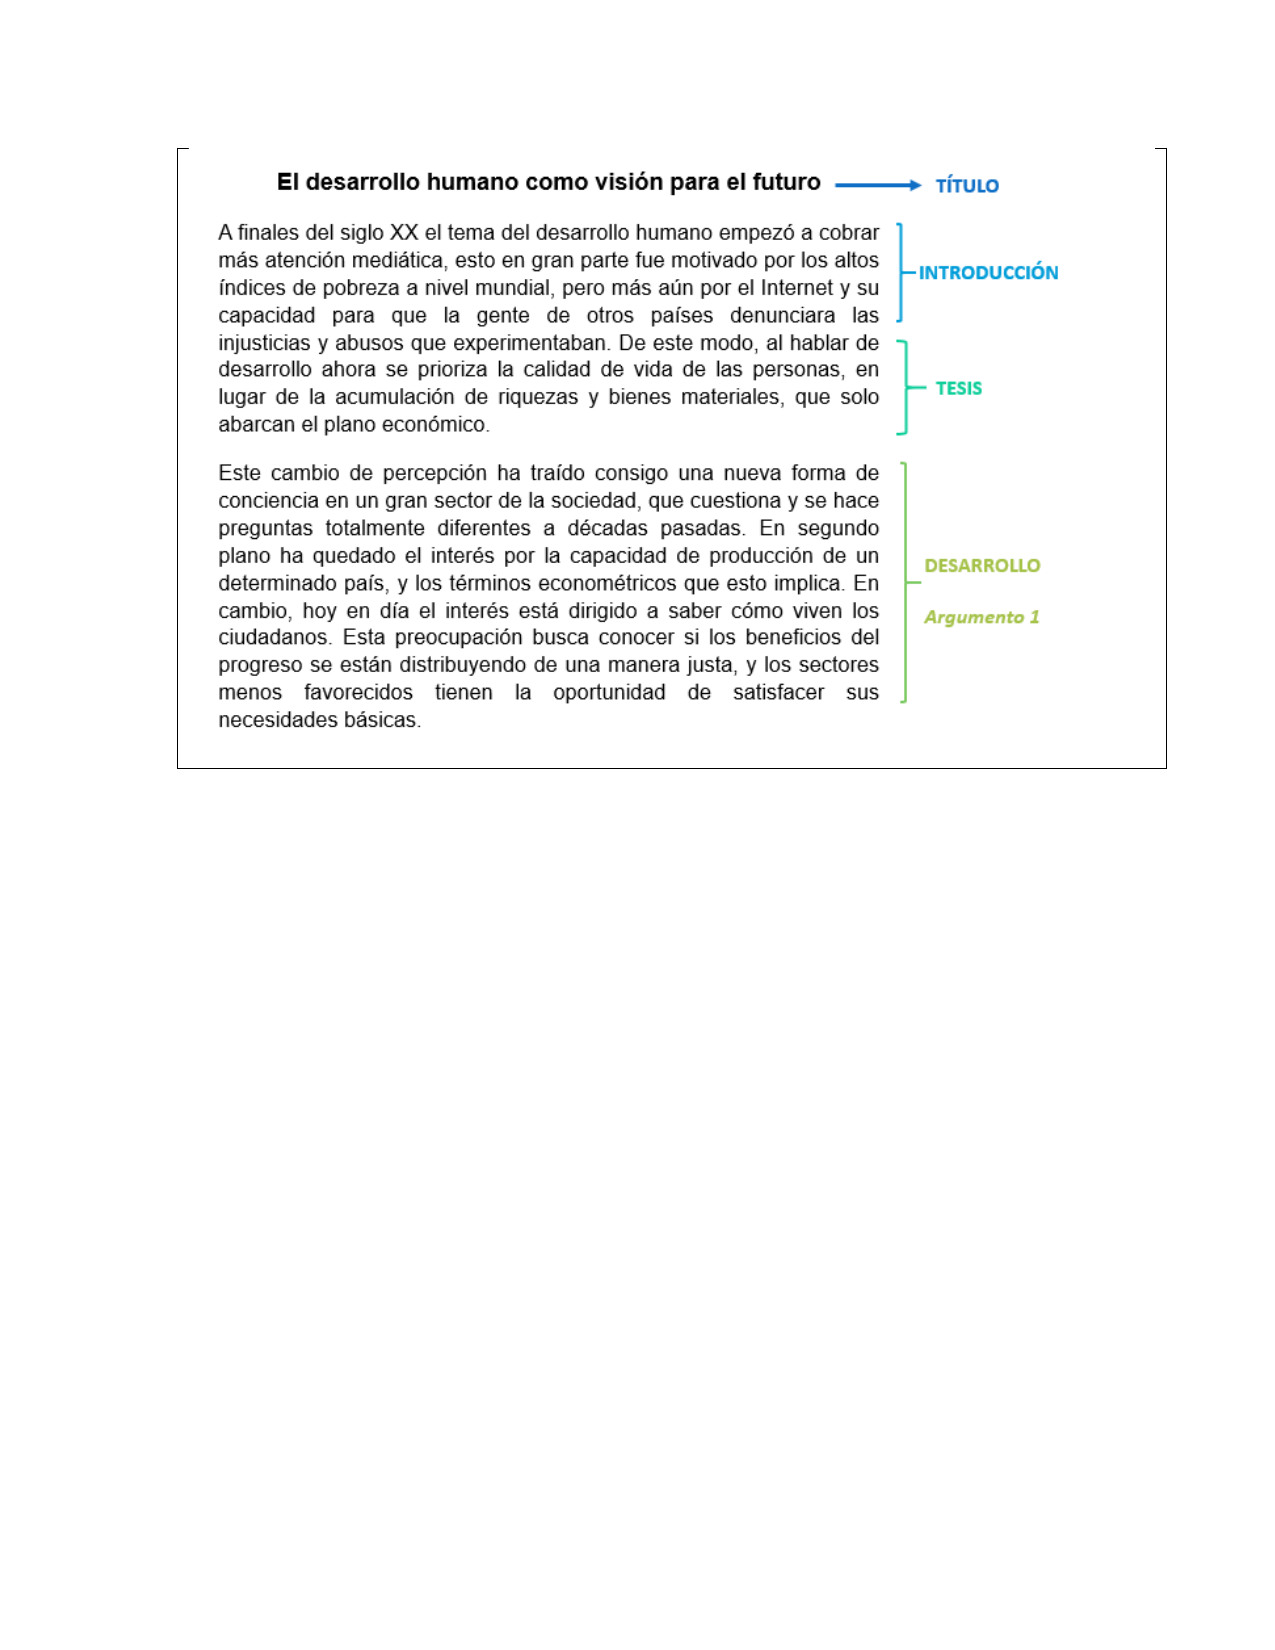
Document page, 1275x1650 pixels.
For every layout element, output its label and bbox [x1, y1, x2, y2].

picture [188, 148, 1155, 739]
table_cell [178, 149, 1166, 768]
